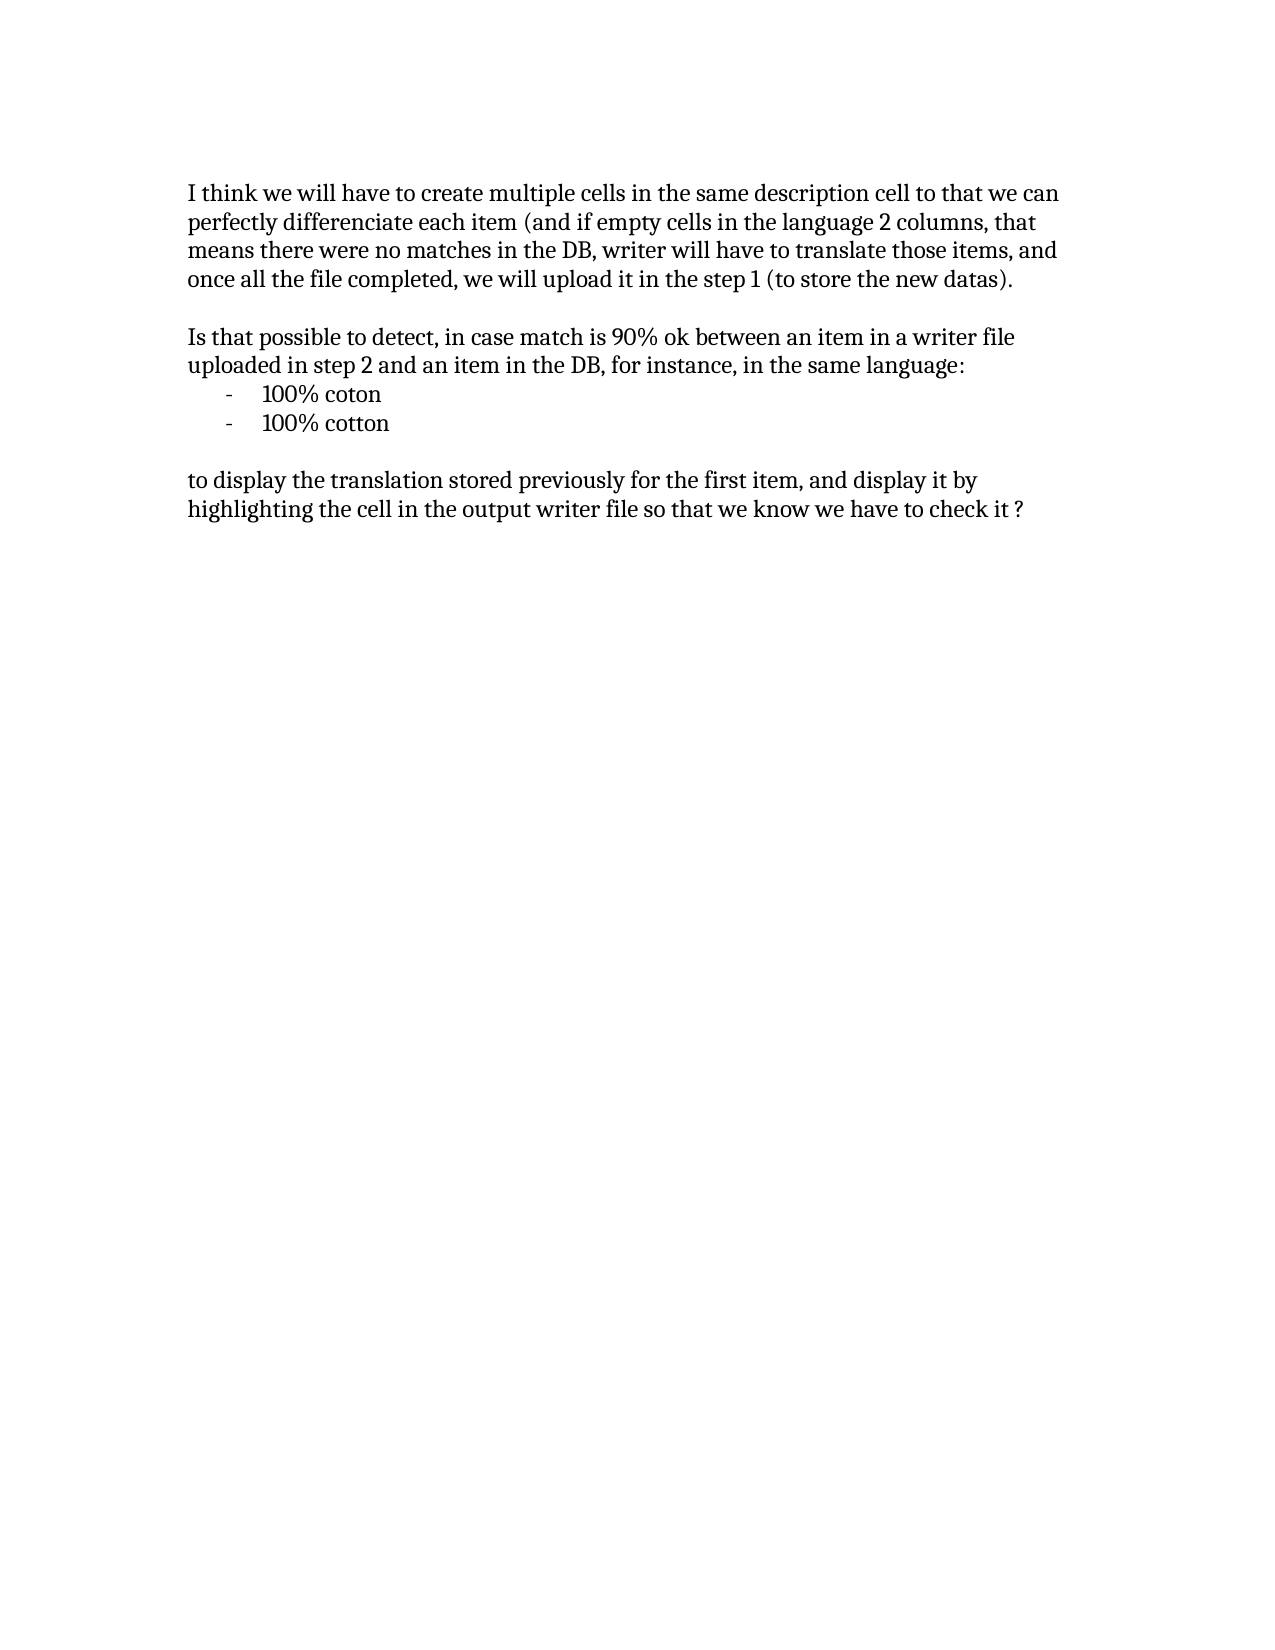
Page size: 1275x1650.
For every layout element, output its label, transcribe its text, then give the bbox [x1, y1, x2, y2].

text Is that possible to detect, in case match is 90% ok between an item in a writer file uploaded in step 2 and an item in the DB, for instance, in the same language: [187, 322, 1087, 380]
text I think we will have to create multiple cells in the same description cell to that we can perfectly differenciate each item (and if empty cells in the language 2 columns, that means there were no matches in the DB, writer will have to translate those items, and once all the file completed, we will upload it in the step 1 (to store the new datas). [187, 179, 1087, 294]
text to display the translation stored previously for the first item, and display it by highlighting the cell in the output writer file so that we know we have to check it ? [187, 466, 1087, 524]
list 100% coton [225, 380, 1087, 409]
list 100% cotton [225, 409, 1087, 437]
